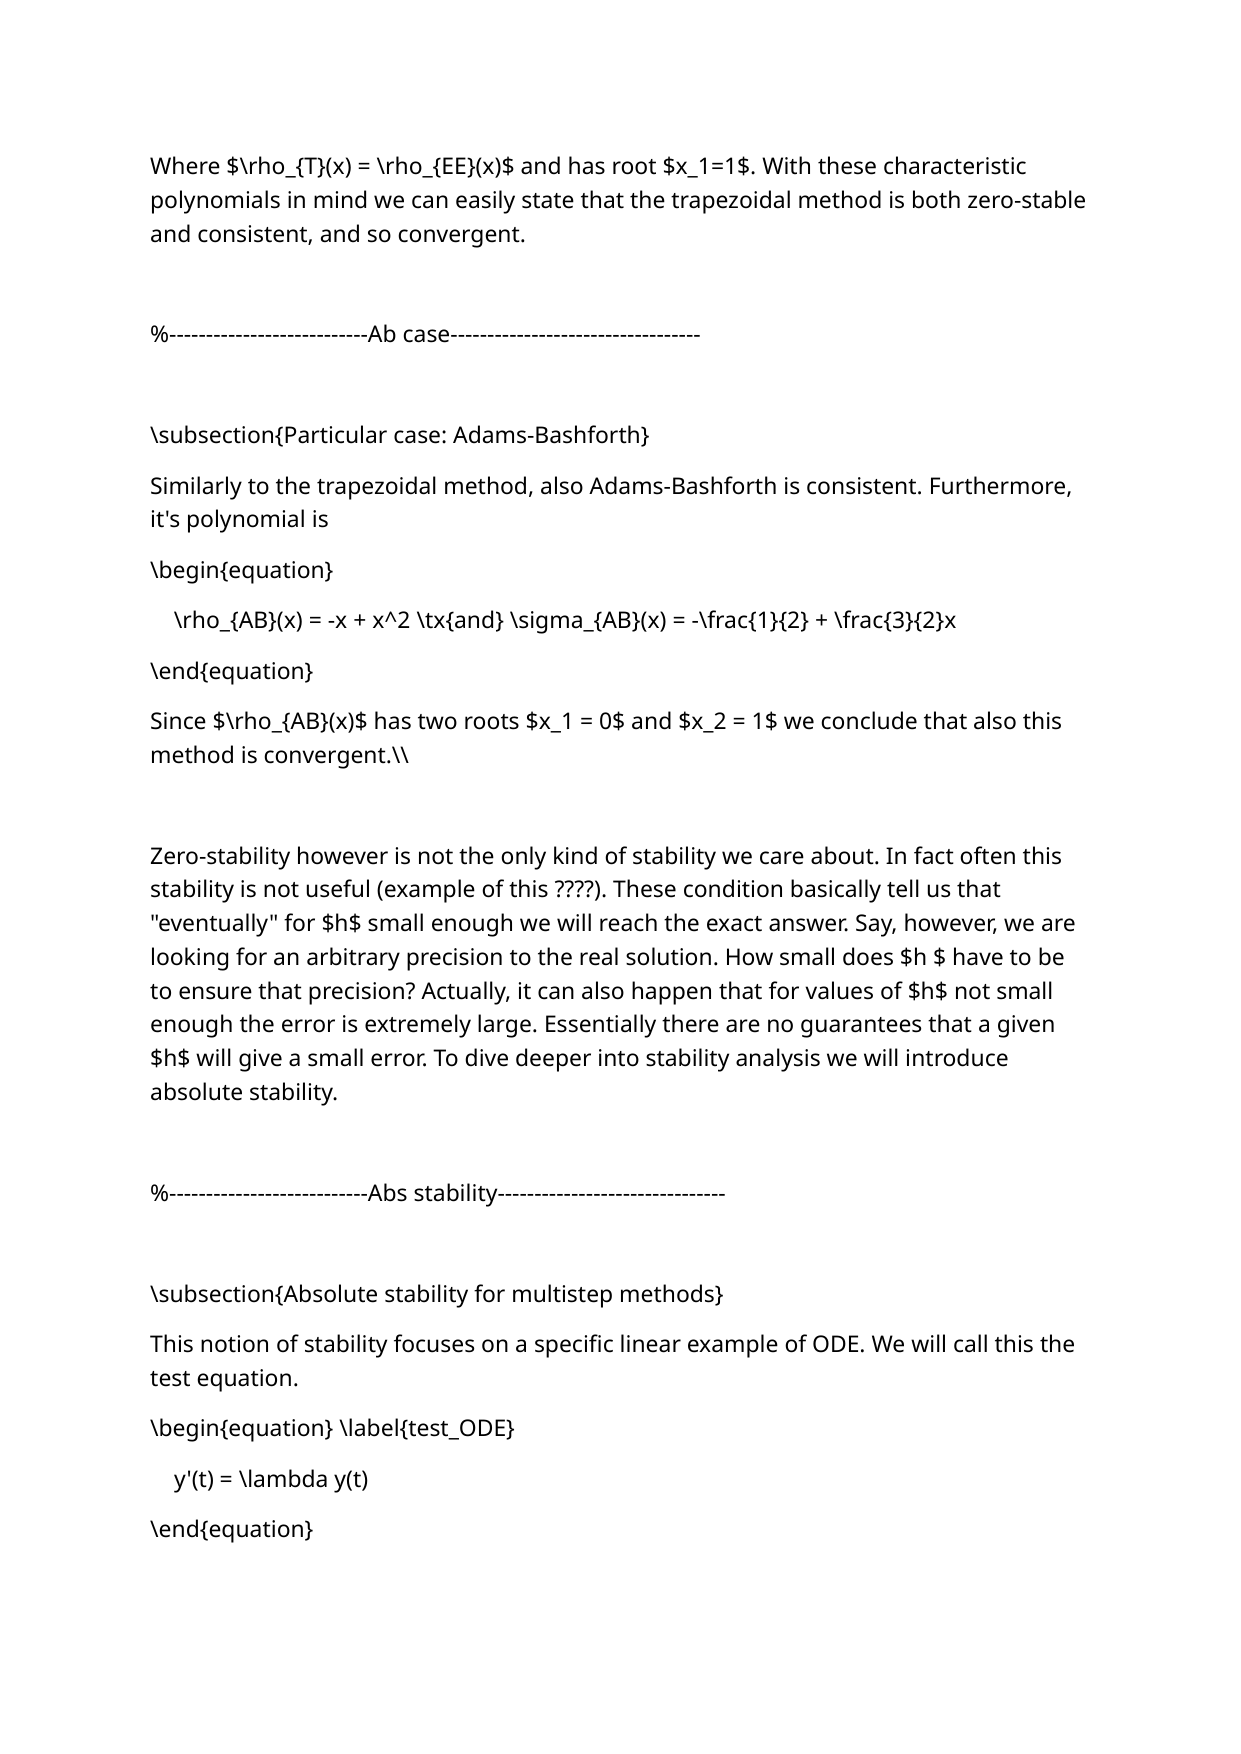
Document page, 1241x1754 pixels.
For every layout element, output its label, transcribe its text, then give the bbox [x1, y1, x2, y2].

text \end{equation} [150, 1513, 1090, 1544]
text %---------------------------Ab case---------------------------------- [150, 318, 1090, 349]
text \begin{equation} [150, 554, 1090, 585]
text \end{equation} [150, 654, 1090, 686]
text Where $\rho_{T}(x) = \rho_{EE}(x)$ and has root $x_1=1$. With these characteristic polynomials in mind we can easily state that the trapezoidal method is both zero-stable and consistent, and so convergent. [150, 150, 1090, 249]
text y'(t) = \lambda y(t) [150, 1462, 1090, 1494]
text Similarly to the trapezoidal method, also Adams-Bashforth is consistent. Furthermore, it's polynomial is [150, 469, 1090, 534]
text This notion of stability focuses on a specific linear example of ODE. We will call this the test equation. [150, 1328, 1090, 1393]
text \rho_{AB}(x) = -x + x^2 \tx{and} \sigma_{AB}(x) = -\frac{1}{2} + \frac{3}{2}x [150, 604, 1090, 635]
text \subsection{Absolute stability for multistep methods} [150, 1277, 1090, 1309]
text %---------------------------Abs stability------------------------------- [150, 1177, 1090, 1208]
text Since $\rho_{AB}(x)$ has two roots $x_1 = 0$ and $x_2 = 1$ we conclude that also this method is convergent.\\ [150, 705, 1090, 770]
text \subsection{Particular case: Adams-Bashforth} [150, 419, 1090, 450]
text \begin{equation} \label{test_ODE} [150, 1412, 1090, 1443]
text Zero-stability however is not the only kind of stability we care about. In fact often this stability is not useful (example of this ????). These condition basically tell us that "eventually" for $h$ small enough we will reach the exact answer. Say, however, we are looking for an arbitrary precision to the real solution. How small does $h $ have to be to ensure that precision? Actually, it can also happen that for values of $h$ not small enough the error is extremely large. Essentially there are no guarantees that a given $h$ will give a small error. To dive deeper into stability analysis we will introduce absolute stability. [150, 839, 1090, 1107]
